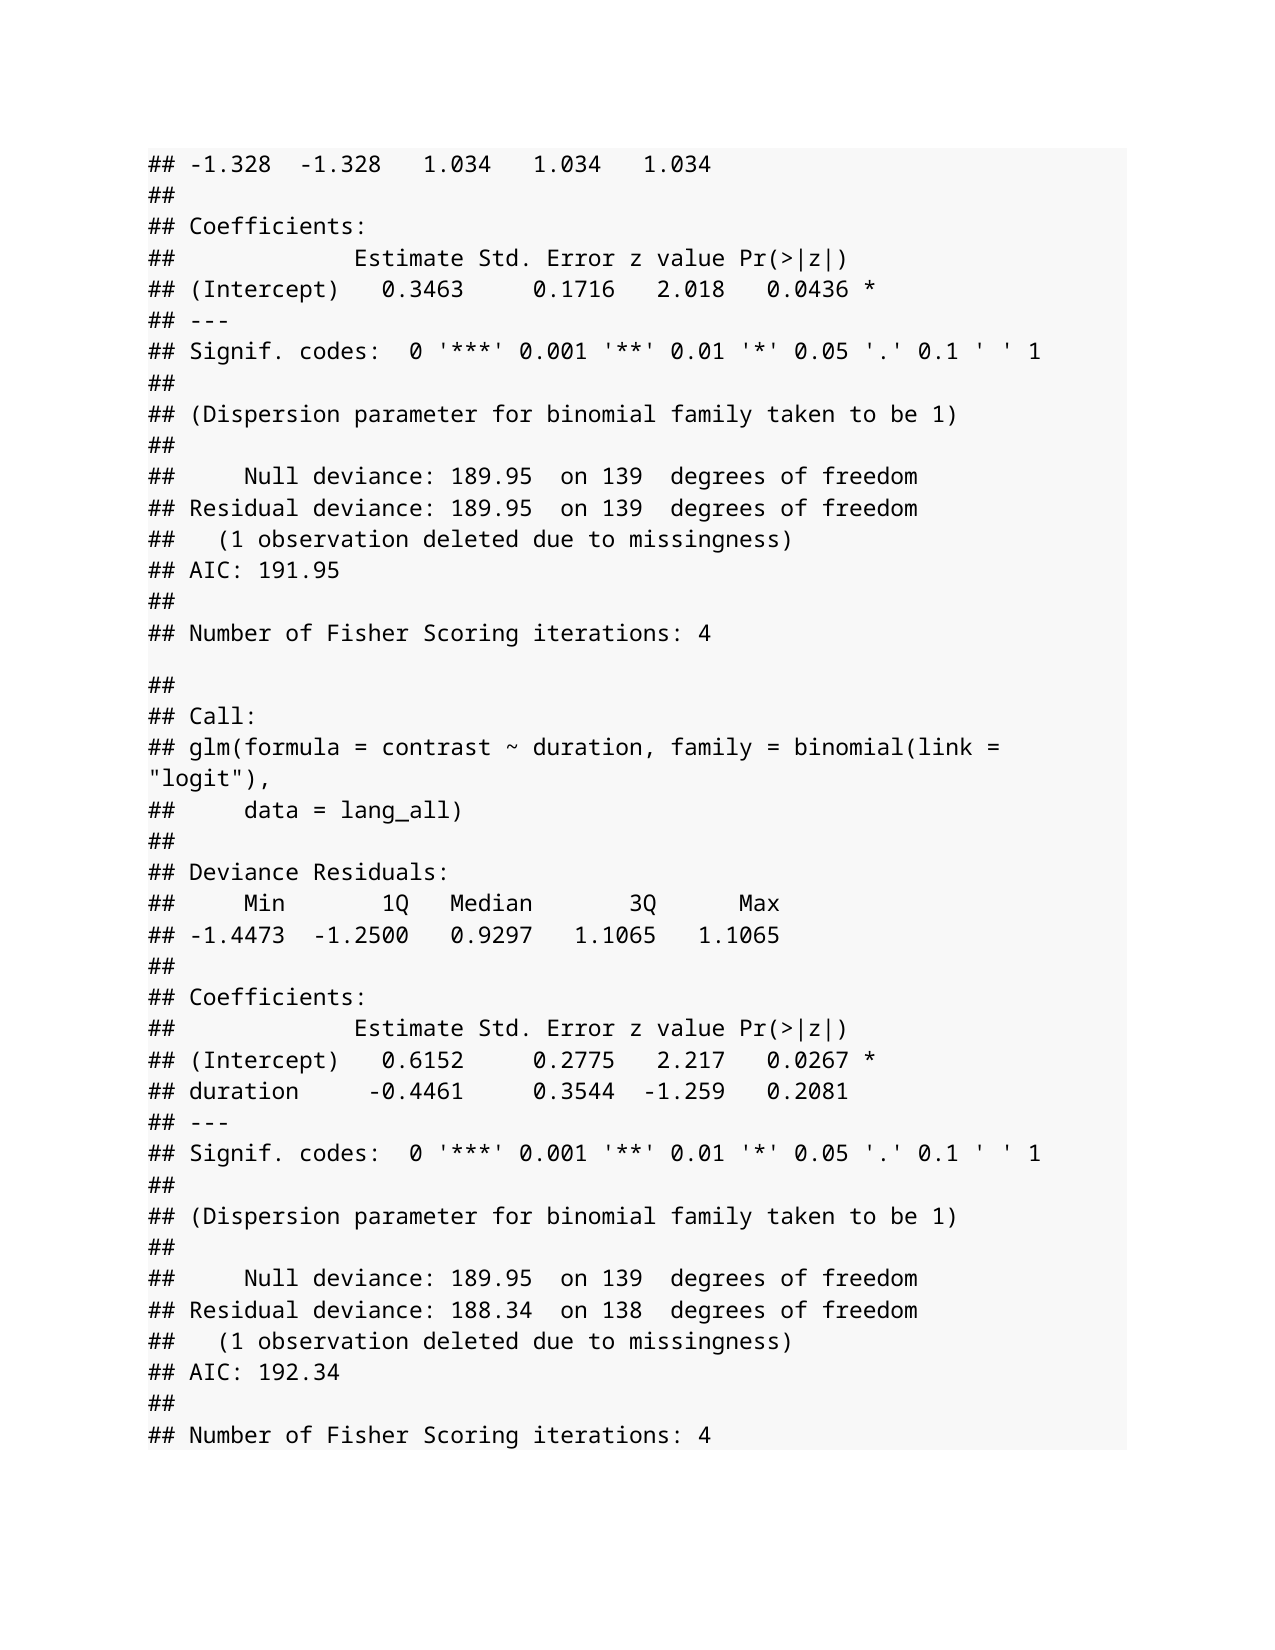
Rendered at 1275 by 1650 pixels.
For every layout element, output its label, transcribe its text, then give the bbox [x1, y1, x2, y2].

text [148, 148, 1127, 648]
text ## ## Call: ## glm(formula = contrast ~ duration, family = binomial(link = "logit"), ## data = lang_all) ## ## Deviance Residuals: ## Min 1Q Median 3Q Max ## -1.4473 -1.2500 0.9297 1.1065 1.1065 ## ## Coefficients: ## Estimate Std. Error z value Pr(>|z|) ## (Intercept) 0.6152 0.2775 2.217 0.0267 * ## duration -0.4461 0.3544 -1.259 0.2081 ## --- ## Signif. codes: 0 '***' 0.001 '**' 0.01 '*' 0.05 '.' 0.1 ' ' 1 ## ## (Dispersion parameter for binomial family taken to be 1) ## ## Null deviance: 189.95 on 139 degrees of freedom ## Residual deviance: 188.34 on 138 degrees of freedom ## (1 observation deleted due to missingness) ## AIC: 192.34 ## ## Number of Fisher Scoring iterations: 4 [148, 668, 1127, 1450]
